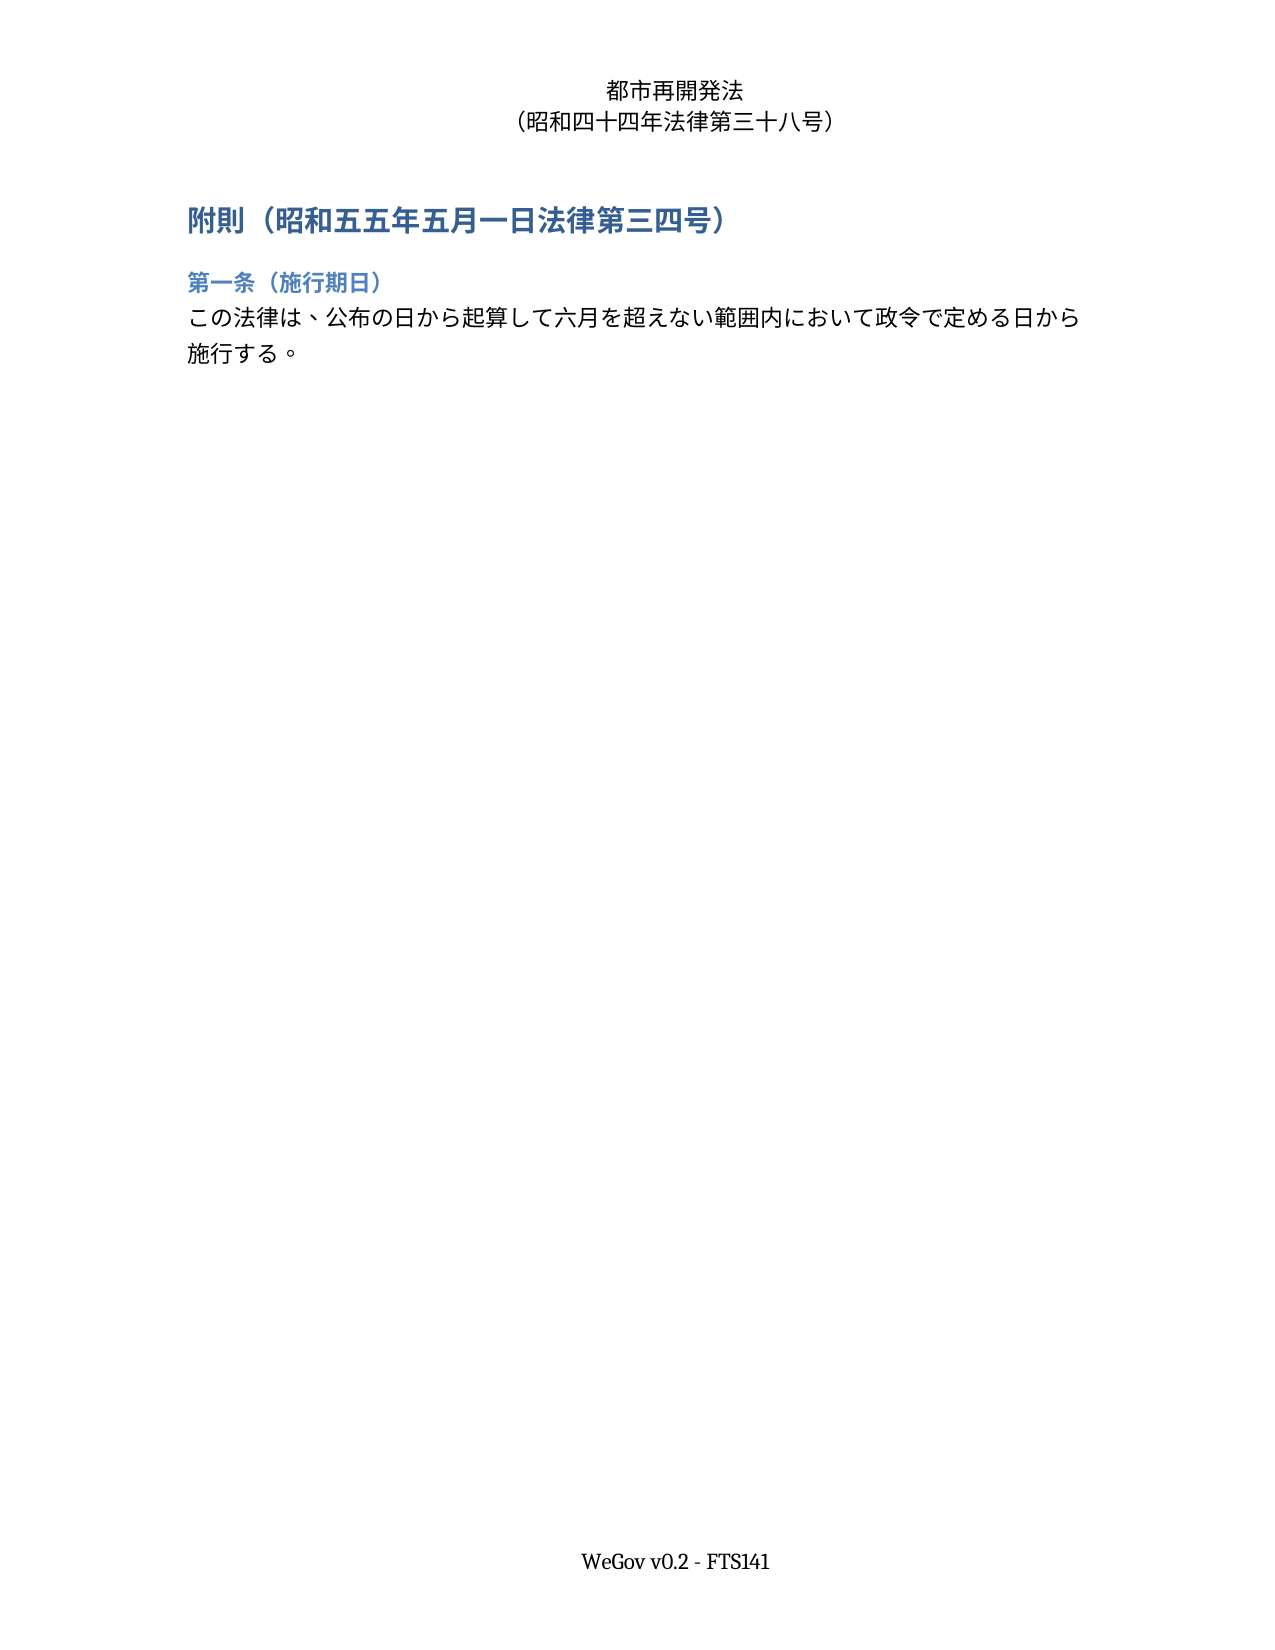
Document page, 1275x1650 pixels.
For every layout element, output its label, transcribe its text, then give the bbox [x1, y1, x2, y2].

text この法律は、公布の日から起算して六月を超えない範囲内において政令で定める日から施行する。 [187, 302, 1087, 369]
subtitle 第一条（施行期日） [187, 266, 1087, 298]
subtitle 附則（昭和五五年五月一日法律第三四号） [187, 200, 1087, 240]
